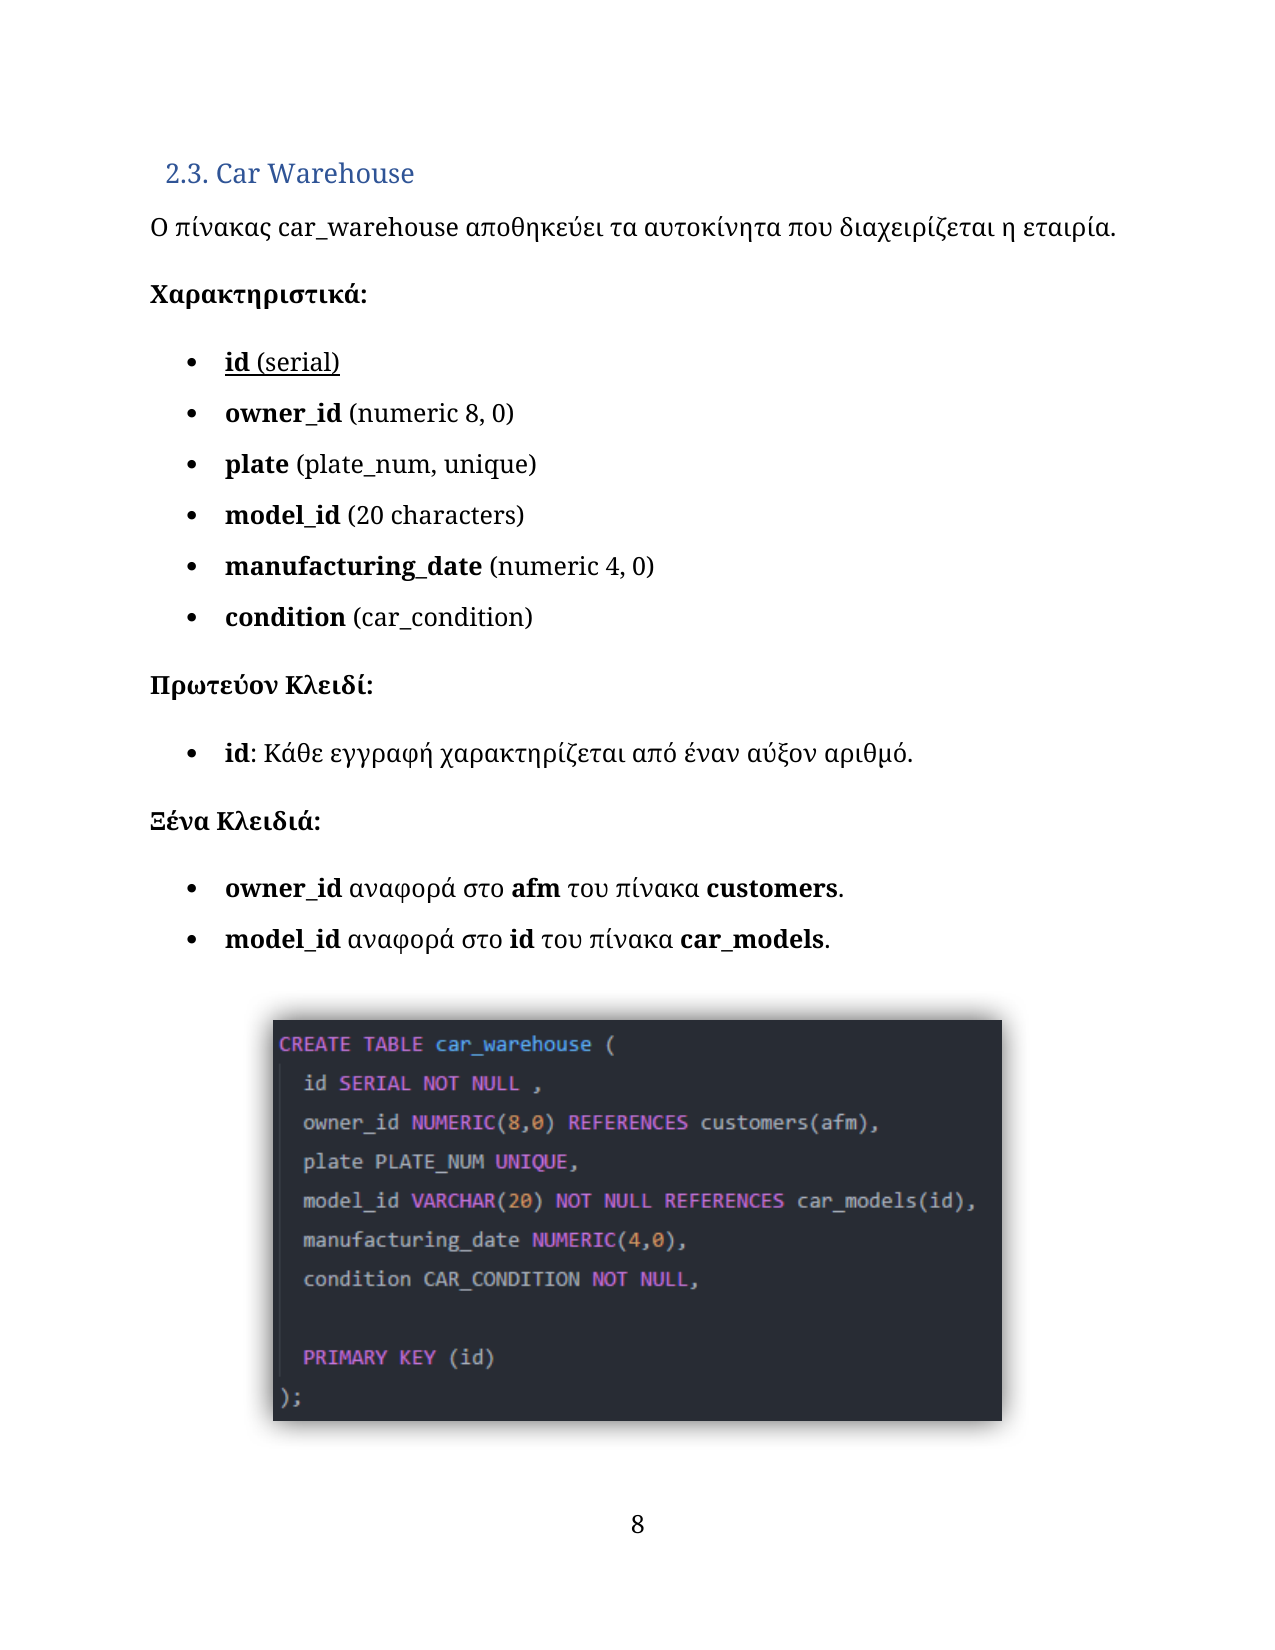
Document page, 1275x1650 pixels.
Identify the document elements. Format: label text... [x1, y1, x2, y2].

list owner_id (numeric 8, 0) [187, 396, 1125, 430]
text Ξένα Κλειδιά: [150, 803, 1125, 837]
picture [273, 1020, 1002, 1421]
list owner_id αναφορά στο afm του πίνακα customers. [187, 871, 1125, 905]
subtitle Car Warehouse [165, 154, 1125, 191]
text Ο πίνακας car_warehouse αποθηκεύει τα αυτοκίνητα που διαχειρίζεται η εταιρία. [150, 209, 1125, 243]
text Χαρακτηριστικά: [150, 277, 1125, 311]
list plate (plate_num, unique) [187, 447, 1125, 481]
text Πρωτεύον Κλειδί: [150, 668, 1125, 702]
list id (serial) [187, 345, 1125, 379]
list model_id αναφορά στο id του πίνακα car_models. [187, 922, 1125, 956]
list condition (car_condition) [187, 600, 1125, 634]
list id: Κάθε εγγραφή χαρακτηρίζεται από έναν αύξον αριθμό. [187, 736, 1125, 769]
list manufacturing_date (numeric 4, 0) [187, 549, 1125, 583]
list model_id (20 characters) [187, 498, 1125, 532]
